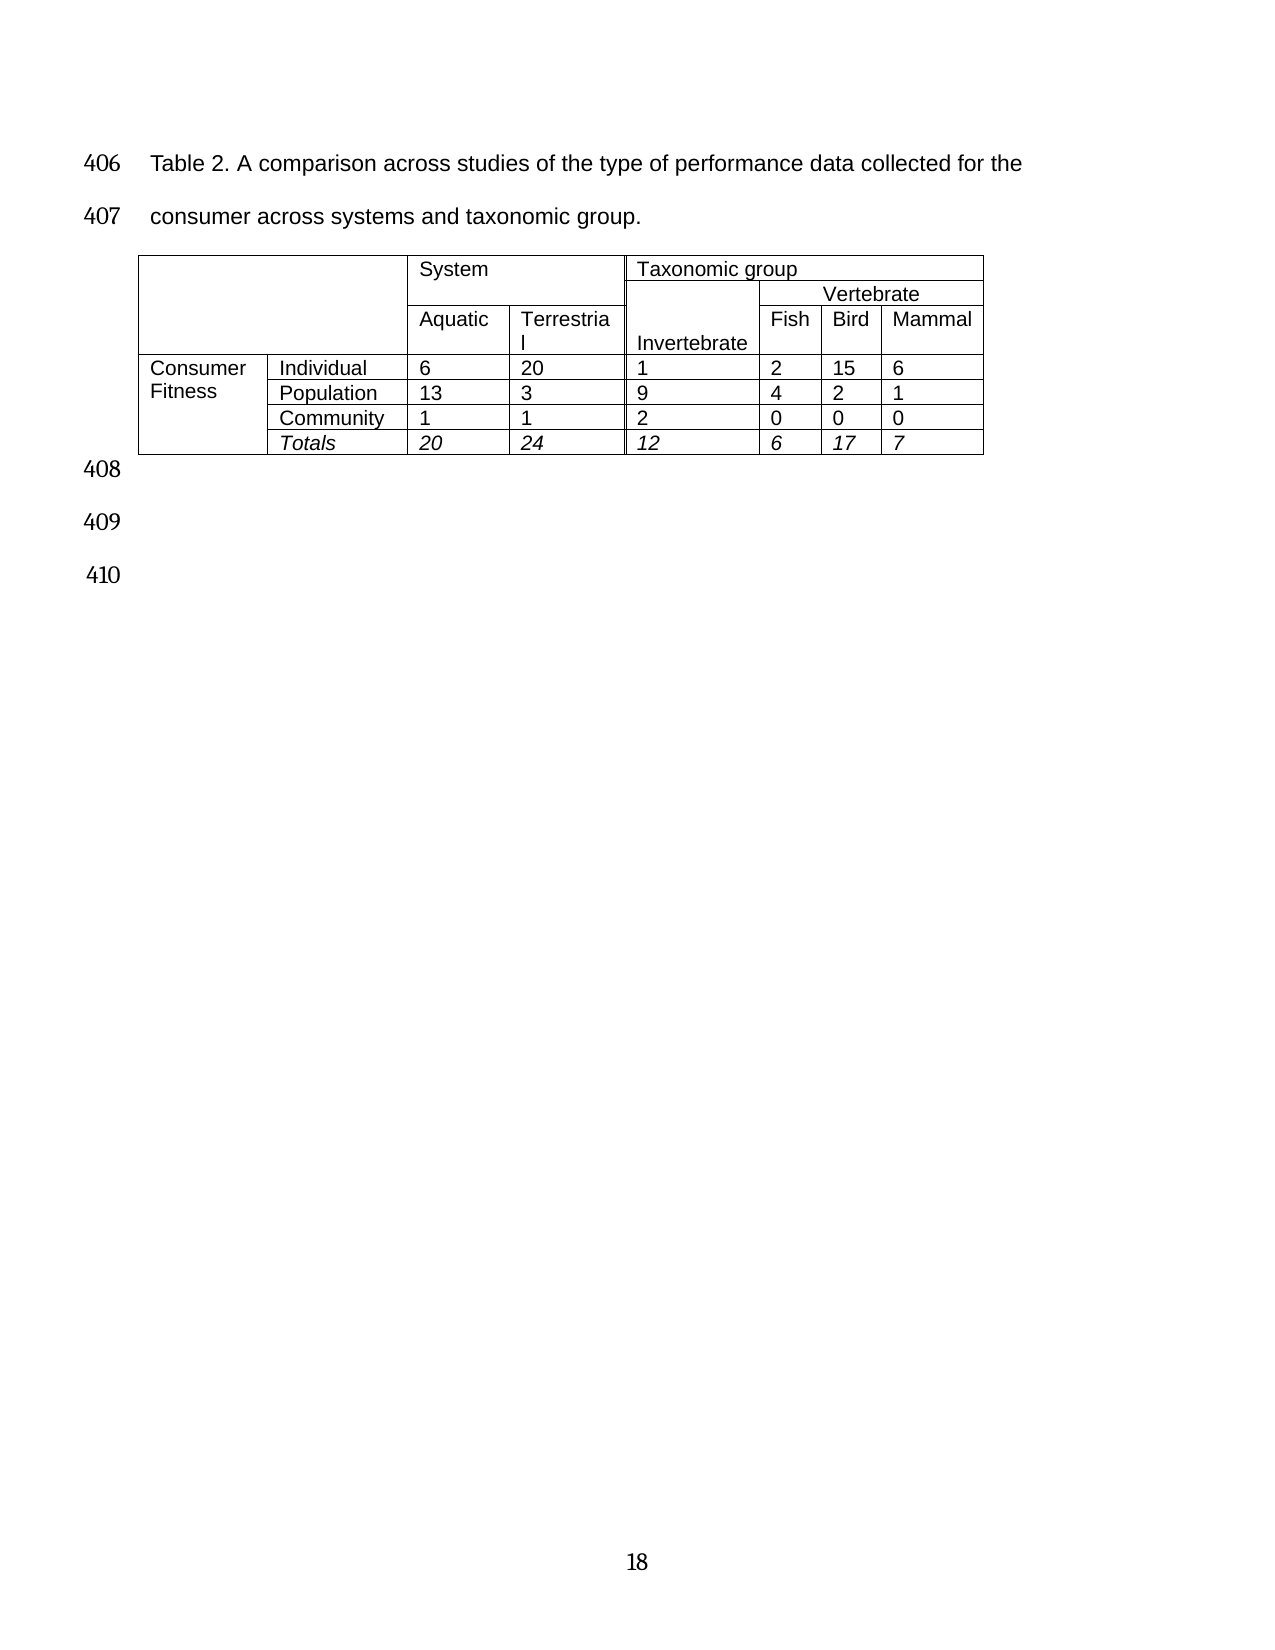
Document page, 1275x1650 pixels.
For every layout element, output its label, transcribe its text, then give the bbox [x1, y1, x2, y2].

table_cell 0 [760, 405, 821, 429]
table_cell 2 [760, 355, 821, 379]
table_cell 6 [408, 355, 509, 379]
table_cell 1 [627, 355, 759, 379]
table_cell 17 [822, 430, 881, 454]
table_cell Aquatic [408, 306, 509, 354]
table_cell Community [268, 405, 407, 429]
table_cell 0 [882, 405, 983, 429]
table_cell 9 [627, 380, 759, 404]
table_cell 0 [822, 405, 881, 429]
table_cell 1 [882, 380, 983, 404]
table_cell 6 [760, 430, 821, 454]
table_cell 6 [882, 355, 983, 379]
table_cell Vertebrate [760, 281, 983, 305]
table_cell 20 [510, 355, 624, 379]
table_cell Totals [268, 430, 407, 454]
table_header [139, 256, 407, 354]
table_cell Mammal [882, 306, 983, 354]
table_cell 1 [510, 405, 624, 429]
table_cell Individual [268, 355, 407, 379]
table_cell 24 [510, 430, 624, 454]
table_cell 2 [627, 405, 759, 429]
table_cell 4 [760, 380, 821, 404]
table_cell 15 [822, 355, 881, 379]
table_header Taxonomic group [627, 256, 983, 280]
table_cell 7 [882, 430, 983, 454]
table_cell 1 [408, 405, 509, 429]
table_cell 12 [627, 430, 759, 454]
table_cell 3 [510, 380, 624, 404]
table_cell Population [268, 380, 407, 404]
table_cell Invertebrate [627, 281, 759, 354]
table_cell 13 [408, 380, 509, 404]
table_cell Terrestrial [510, 306, 624, 354]
table_cell 20 [408, 430, 509, 454]
table_cell Fish [760, 306, 821, 354]
table_cell Bird [822, 306, 881, 354]
table_header System [408, 256, 624, 305]
table_cell 2 [822, 380, 881, 404]
text Table 2. A comparison across studies of the type of performance data collected for the consumer across systems and taxonomic group. [150, 150, 1125, 229]
table_cell Consumer Fitness [139, 355, 267, 454]
